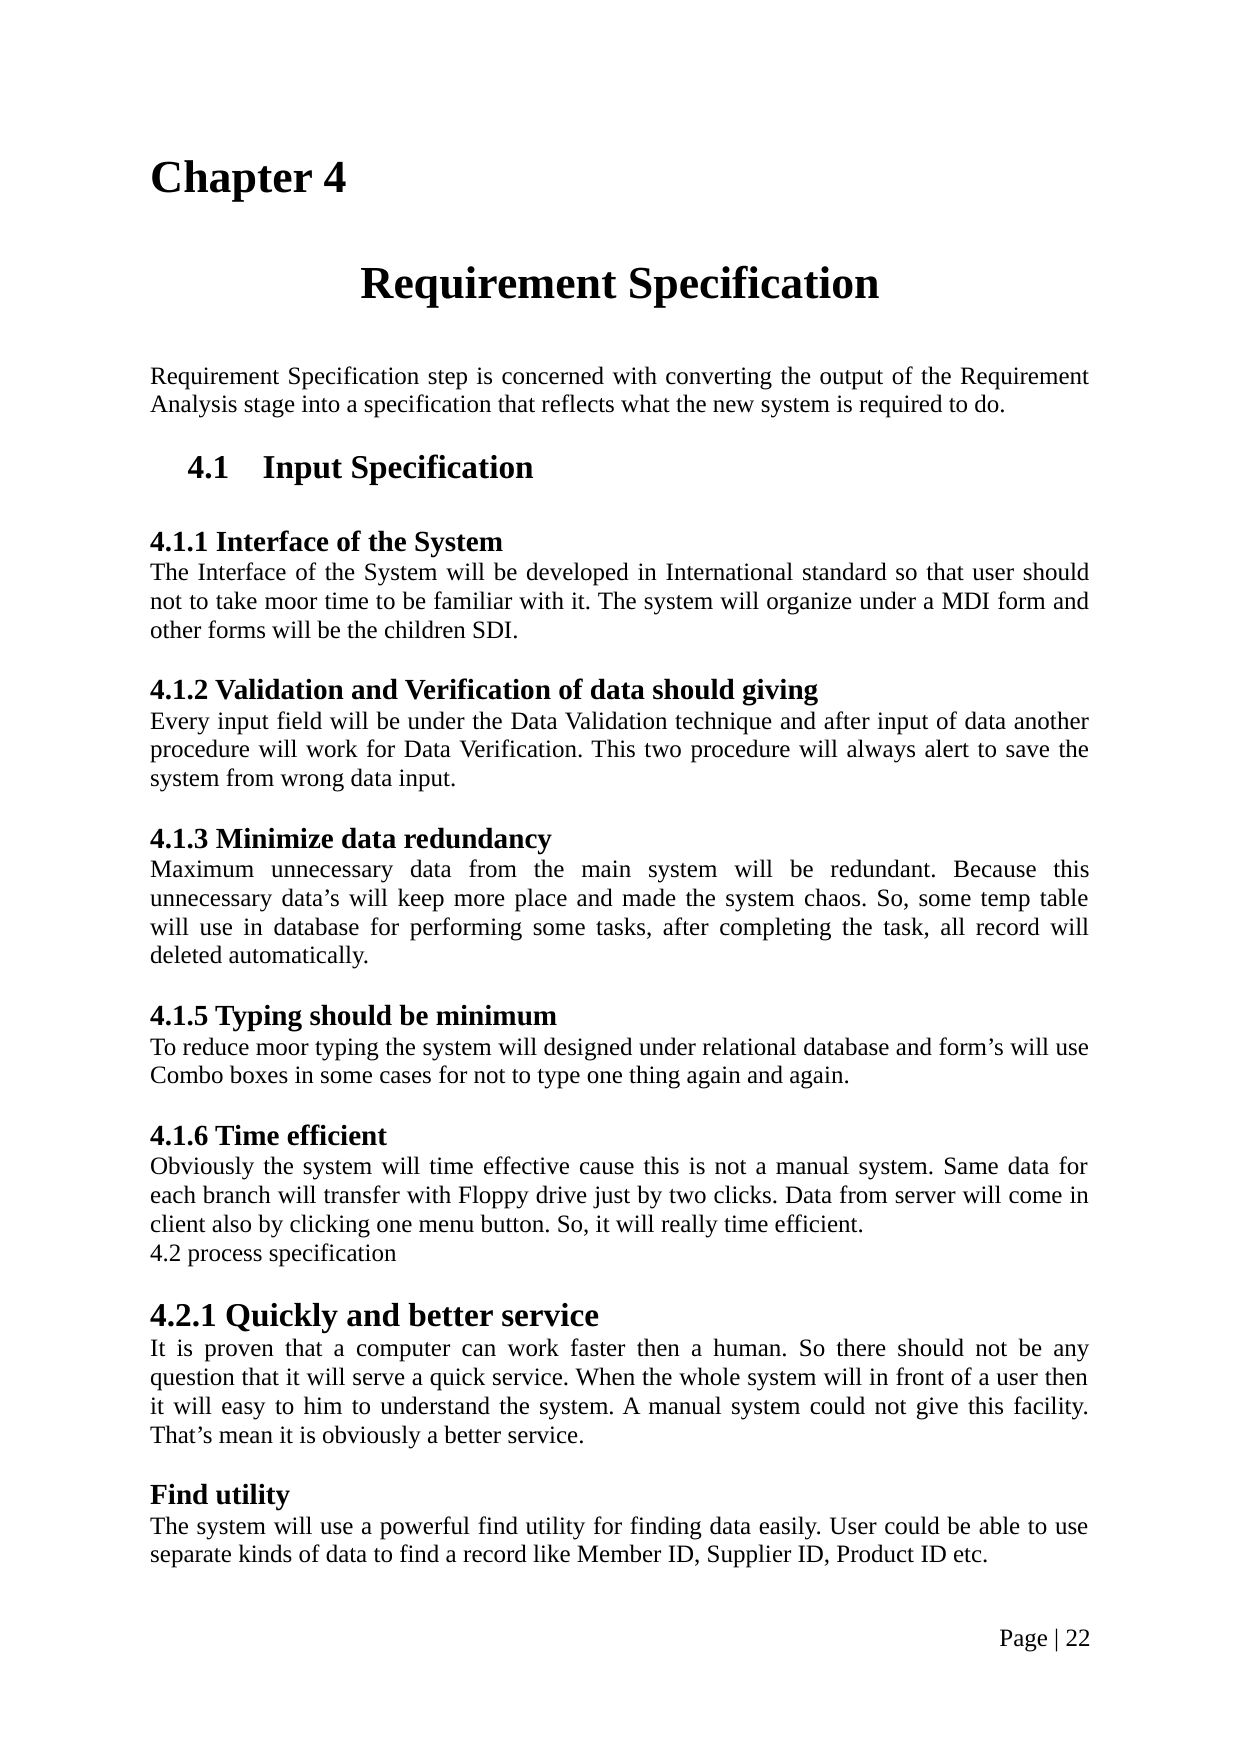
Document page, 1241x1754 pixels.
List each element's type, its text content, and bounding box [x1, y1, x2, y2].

text Requirement Specification step is concerned with converting the output of the Requirement Analysis stage into a specification that reflects what the new system is required to do. [150, 361, 1090, 418]
text Find utility [150, 1477, 1090, 1511]
list Input Specification [187, 447, 1090, 485]
text 4.2.1 Quickly and better service [150, 1295, 1090, 1333]
text Requirement Specification [150, 255, 1090, 308]
text Every input field will be under the Data Validation technique and after input of data another procedure will work for Data Verification. This two procedure will always alert to save the system from wrong data input. [150, 706, 1090, 792]
text Obviously the system will time effective cause this is not a manual system. Same data for each branch will transfer with Floppy drive just by two clicks. Data from server will come in client also by clicking one menu button. So, it will really time efficient. [150, 1151, 1090, 1238]
text 4.1.3 Minimize data redundancy [150, 821, 1090, 854]
text Chapter 4 [150, 150, 1090, 203]
text 4.2 process specification [150, 1238, 1090, 1266]
text 4.1.2 Validation and Verification of data should giving [150, 672, 1090, 706]
text The Interface of the System will be developed in International standard so that user should not to take moor time to be familiar with it. The system will organize under a MDI form and other forms will be the children SDI. [150, 557, 1090, 643]
text It is proven that a computer can work faster then a human. So there should not be any question that it will serve a quick service. When the whole system will in front of a user then it will easy to him to understand the system. A manual system could not give this facility. That’s mean it is obviously a better service. [150, 1333, 1090, 1448]
text Maximum unnecessary data from the main system will be redundant. Because this unnecessary data’s will keep more place and made the system chaos. So, some temp table will use in database for performing some tasks, after completing the task, all record will deleted automatically. [150, 854, 1090, 969]
text 4.1.1 Interface of the System [150, 524, 1090, 557]
text The system will use a powerful find utility for finding data easily. User could be able to use separate kinds of data to find a record like Member ID, Supplier ID, Product ID etc. [150, 1511, 1090, 1568]
text 4.1.5 Typing should be minimum [150, 998, 1090, 1032]
text To reduce moor typing the system will designed under relational database and form’s will use Combo boxes in some cases for not to type one thing again and again. [150, 1032, 1090, 1089]
text 4.1.6 Time efficient [150, 1118, 1090, 1151]
